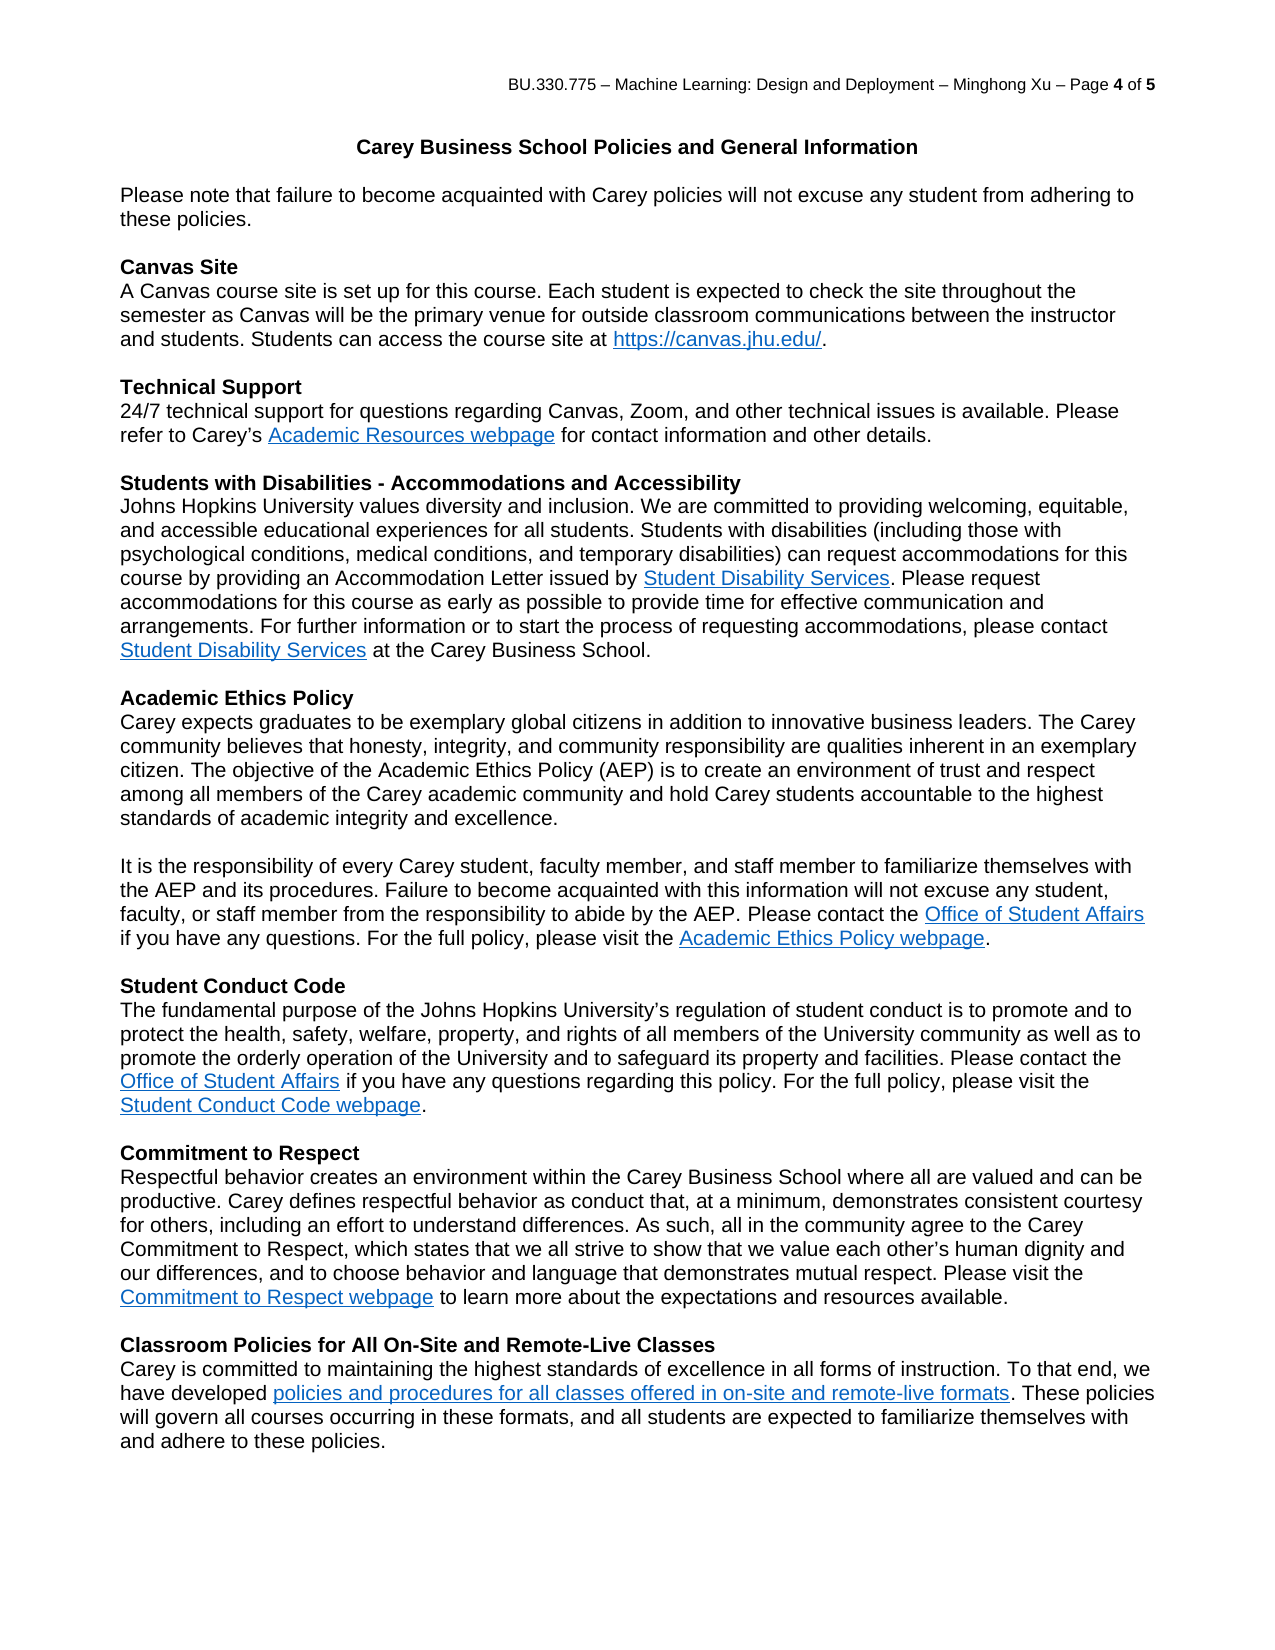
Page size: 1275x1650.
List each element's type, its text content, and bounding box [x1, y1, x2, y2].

subtitle Canvas Site [120, 255, 1155, 279]
subtitle Student Conduct Code [120, 973, 1155, 997]
subtitle Students with Disabilities - Accommodations and Accessibility [120, 470, 1155, 494]
text Respectful behavior creates an environment within the Carey Business School where all are valued and can be productive. Carey defines respectful behavior as conduct that, at a minimum, demonstrates consistent courtesy for others, including an effort to understand differences. As such, all in the community agree to the Carey Commitment to Respect, which states that we all strive to show that we value each other’s human dignity and our differences, and to choose behavior and language that demonstrates mutual respect. Please visit the Commitment to Respect webpage to learn more about the expectations and resources available. [120, 1165, 1155, 1309]
subtitle Classroom Policies for All On-Site and Remote-Live Classes [120, 1333, 1155, 1357]
text Please note that failure to become acquainted with Carey policies will not excuse any student from adhering to these policies. [120, 183, 1155, 231]
subtitle Commitment to Respect [120, 1141, 1155, 1165]
text Carey is committed to maintaining the highest standards of excellence in all forms of instruction. To that end, we have developed policies and procedures for all classes offered in on-site and remote-live formats. These policies will govern all courses occurring in these formats, and all students are expected to familiarize themselves with and adhere to these policies. [120, 1357, 1155, 1453]
text The fundamental purpose of the Johns Hopkins University’s regulation of student conduct is to promote and to protect the health, safety, welfare, property, and rights of all members of the University community as well as to promote the orderly operation of the University and to safeguard its property and facilities. Please contact the Office of Student Affairs if you have any questions regarding this policy. For the full policy, please visit the Student Conduct Code webpage. [120, 997, 1155, 1117]
subtitle Technical Support [120, 374, 1155, 398]
subtitle Carey Business School Policies and General Information [120, 135, 1155, 159]
text Carey expects graduates to be exemplary global citizens in addition to innovative business leaders. The Carey community believes that honesty, integrity, and community responsibility are qualities inherent in an exemplary citizen. The objective of the Academic Ethics Policy (AEP) is to create an environment of trust and respect among all members of the Carey academic community and hold Carey students accountable to the highest standards of academic integrity and excellence. [120, 710, 1155, 830]
text 24/7 technical support for questions regarding Canvas, Zoom, and other technical issues is available. Please refer to Carey’s Academic Resources webpage for contact information and other details. [120, 398, 1155, 446]
text It is the responsibility of every Carey student, faculty member, and staff member to familiarize themselves with the AEP and its procedures. Failure to become acquainted with this information will not excuse any student, faculty, or staff member from the responsibility to abide by the AEP. Please contact the Office of Student Affairs if you have any questions. For the full policy, please visit the Academic Ethics Policy webpage. [120, 854, 1155, 949]
subtitle Academic Ethics Policy [120, 686, 1155, 710]
text A Canvas course site is set up for this course. Each student is expected to check the site throughout the semester as Canvas will be the primary venue for outside classroom communications between the instructor and students. Students can access the course site at https://canvas.jhu.edu/. [120, 279, 1155, 351]
text Johns Hopkins University values diversity and inclusion. We are committed to providing welcoming, equitable, and accessible educational experiences for all students. Students with disabilities (including those with psychological conditions, medical conditions, and temporary disabilities) can request accommodations for this course by providing an Accommodation Letter issued by Student Disability Services. Please request accommodations for this course as early as possible to provide time for effective communication and arrangements. For further information or to start the process of requesting accommodations, please contact Student Disability Services at the Carey Business School. [120, 494, 1155, 662]
